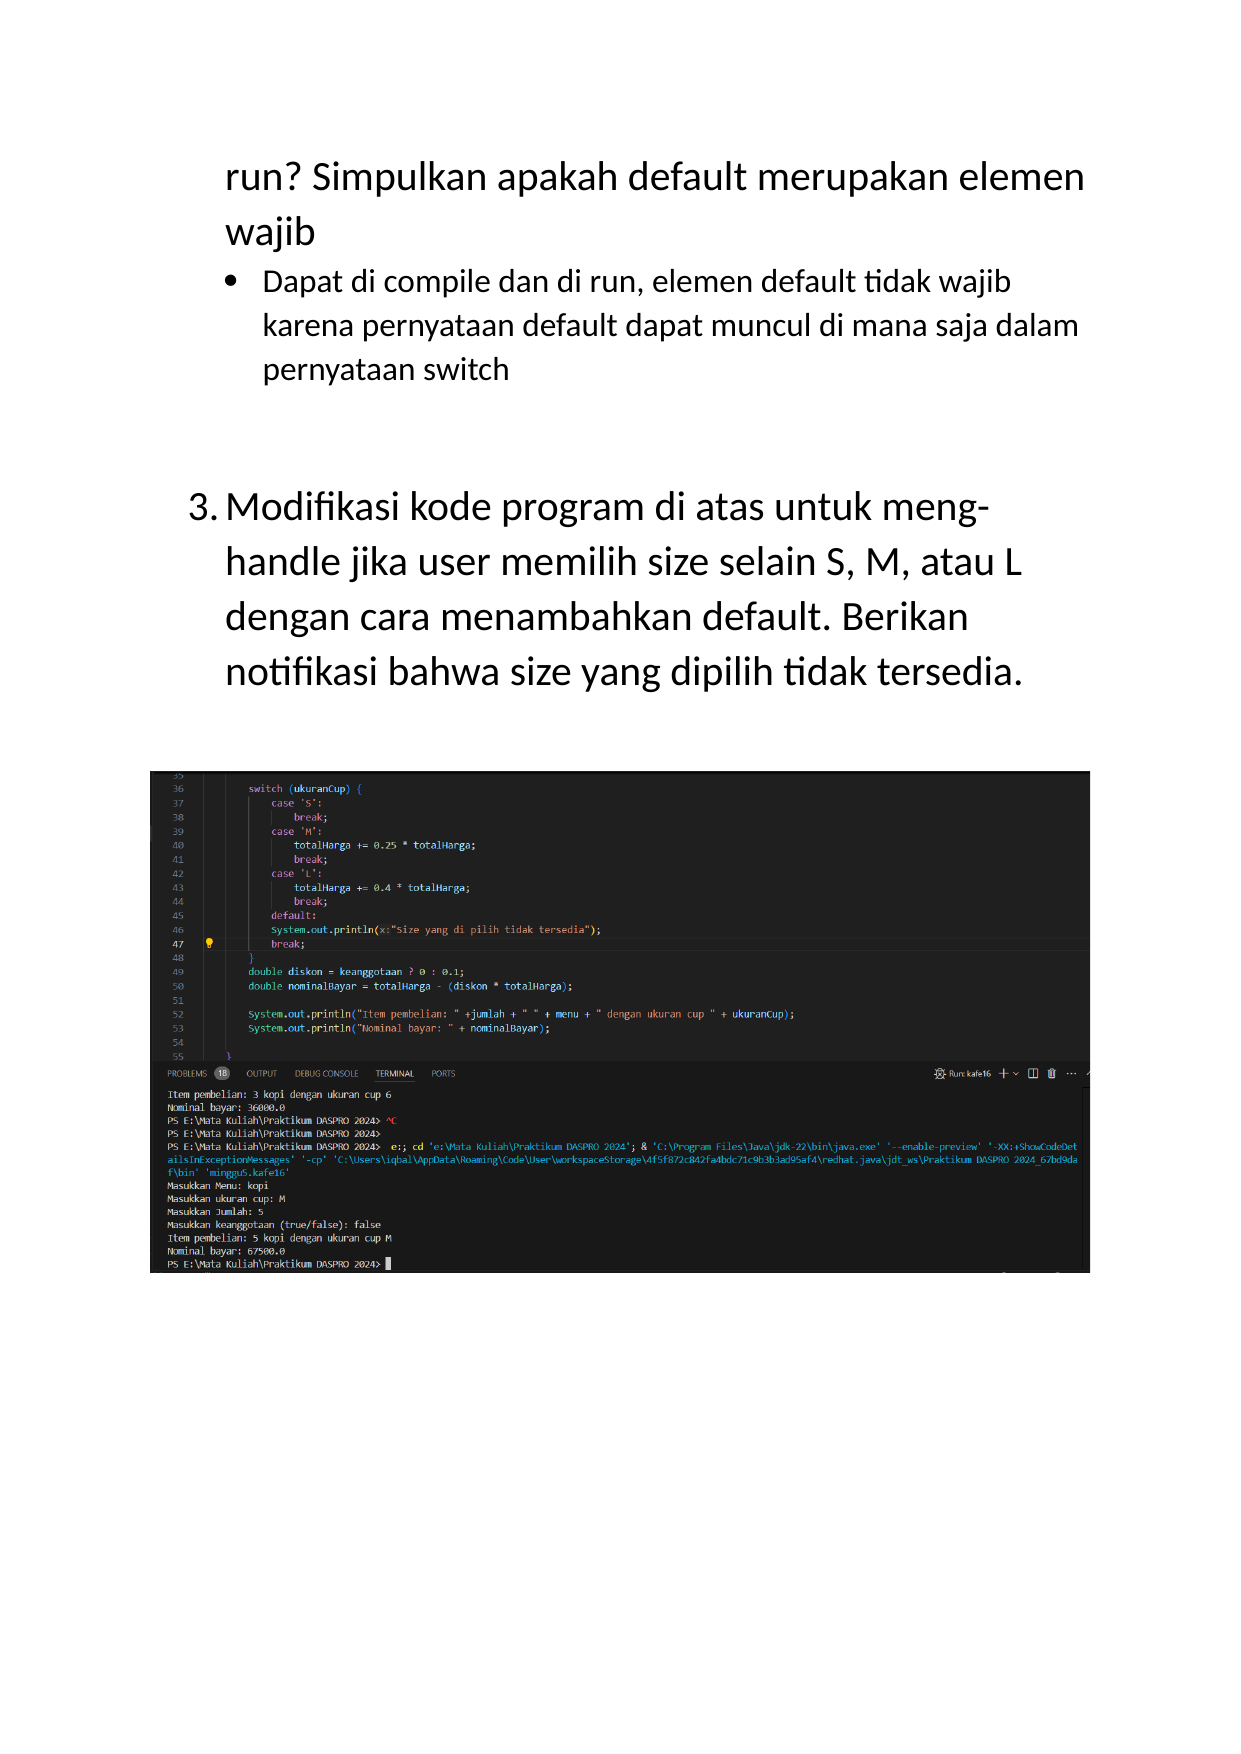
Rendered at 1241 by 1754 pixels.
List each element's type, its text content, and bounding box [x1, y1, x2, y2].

list Modifikasi kode program di atas untuk meng-handle jika user memilih size selain S, M, atau L dengan cara menambahkan default. Berikan notifikasi bahwa size yang dipilih tidak tersedia. [187, 480, 1090, 695]
list Dapat di compile dan di run, elemen default tidak wajib karena pernyataan default dapat muncul di mana saja dalam pernyataan switch [225, 260, 1090, 388]
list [187, 150, 1090, 256]
picture [150, 771, 1091, 1273]
